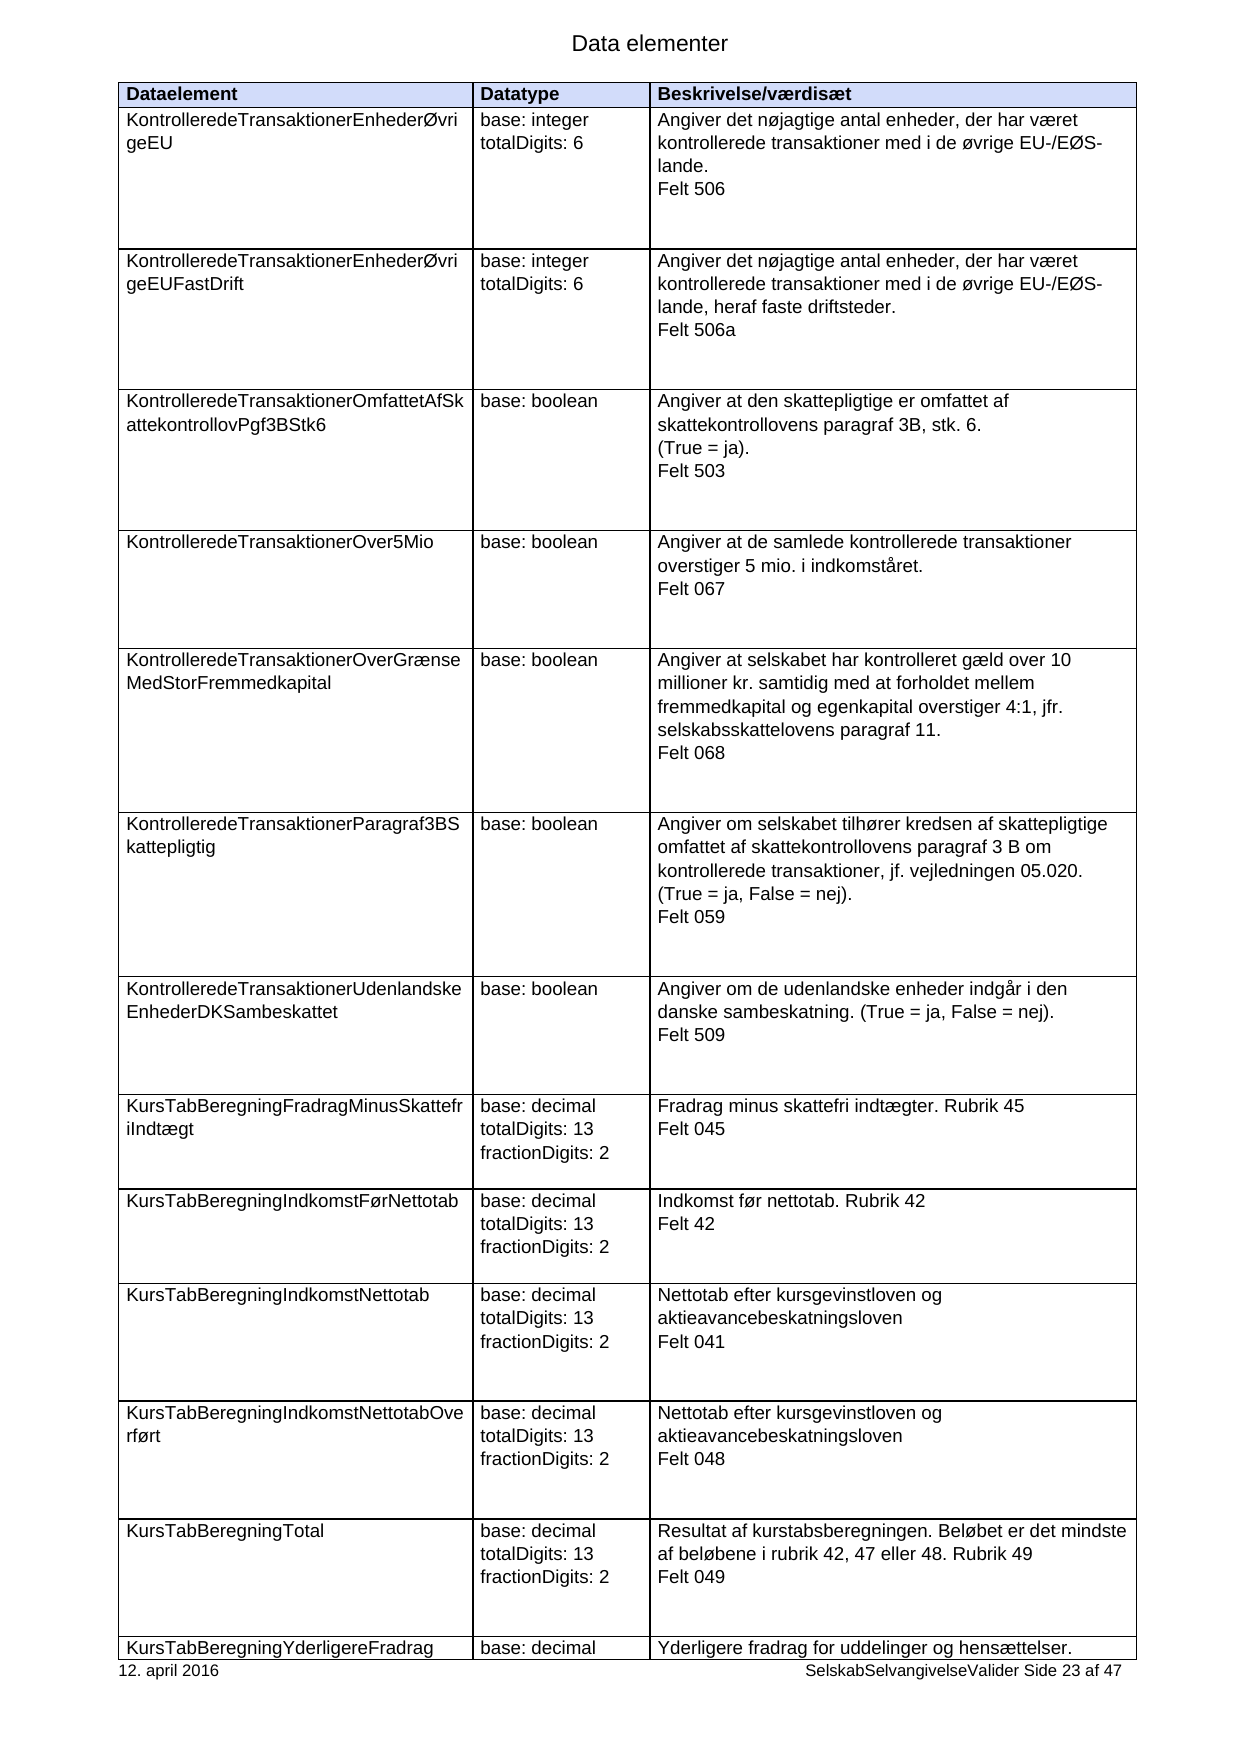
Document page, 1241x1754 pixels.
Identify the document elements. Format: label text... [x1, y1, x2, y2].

table_cell KontrolleredeTransaktionerOmfattetAfSkattekontrollovPgf3BStk6 [119, 390, 472, 530]
table_cell Angiver at den skattepligtige er omfattet af skattekontrollovens paragraf 3B, stk. 6. (True = ja). Felt 503 [651, 390, 1136, 530]
table_cell Angiver om de udenlandske enheder indgår i den danske sambeskatning. (True = ja, False = nej). Felt 509 [651, 977, 1136, 1093]
table_cell Angiver om selskabet tilhører kredsen af skattepligtige omfattet af skattekontrollovens paragraf 3 B om kontrollerede transaktioner, jf. vejledningen 05.020. (True = ja, False = nej). Felt 059 [651, 813, 1136, 976]
table_header Beskrivelse/værdisæt [651, 83, 1136, 107]
table_header Datatype [474, 83, 649, 107]
table_cell KontrolleredeTransaktionerEnhederØvrigeEUFastDrift [119, 250, 472, 389]
table_cell KontrolleredeTransaktionerOver5Mio [119, 531, 472, 647]
table_cell base: decimal totalDigits: 13 fractionDigits: 2 [474, 1190, 649, 1282]
table_cell KontrolleredeTransaktionerParagraf3BSkattepligtig [119, 813, 472, 976]
table_cell base: boolean [474, 813, 649, 976]
table_cell base: decimal totalDigits: 13 fractionDigits: 2 [474, 1095, 649, 1188]
table_cell base: integer totalDigits: 6 [474, 250, 649, 389]
table_cell Angiver det nøjagtige antal enheder, der har været kontrollerede transaktioner med i de øvrige EU-/EØS-lande. Felt 506 [651, 108, 1136, 248]
table_cell KursTabBeregningIndkomstNettotabOverført [119, 1402, 472, 1518]
table_cell KontrolleredeTransaktionerOverGrænseMedStorFremmedkapital [119, 649, 472, 812]
table_cell base: decimal totalDigits: 13 fractionDigits: 2 [474, 1402, 649, 1518]
table_cell Nettotab efter kursgevinstloven og aktieavancebeskatningsloven Felt 048 [651, 1402, 1136, 1518]
table_cell base: boolean [474, 977, 649, 1093]
table_cell KontrolleredeTransaktionerUdenlandskeEnhederDKSambeskattet [119, 977, 472, 1093]
table_cell Indkomst før nettotab. Rubrik 42 Felt 42 [651, 1190, 1136, 1282]
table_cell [474, 1637, 649, 1659]
table_cell Angiver at selskabet har kontrolleret gæld over 10 millioner kr. samtidig med at forholdet mellem fremmedkapital og egenkapital overstiger 4:1, jfr. selskabsskattelovens paragraf 11. Felt 068 [651, 649, 1136, 812]
table_cell Nettotab efter kursgevinstloven og aktieavancebeskatningsloven Felt 041 [651, 1284, 1136, 1400]
table_cell base: decimal totalDigits: 13 fractionDigits: 2 [474, 1284, 649, 1400]
table_cell KursTabBeregningFradragMinusSkattefriIndtægt [119, 1095, 472, 1188]
table_cell KursTabBeregningTotal [119, 1520, 472, 1636]
table_cell KursTabBeregningIndkomstNettotab [119, 1284, 472, 1400]
table_header Dataelement [119, 83, 472, 107]
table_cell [651, 1637, 1136, 1659]
table_cell base: boolean [474, 531, 649, 647]
table_cell base: boolean [474, 649, 649, 812]
table_cell Angiver det nøjagtige antal enheder, der har været kontrollerede transaktioner med i de øvrige EU-/EØS-lande, heraf faste driftsteder. Felt 506a [651, 250, 1136, 389]
table_cell KontrolleredeTransaktionerEnhederØvrigeEU [119, 108, 472, 248]
table_cell Resultat af kurstabsberegningen. Beløbet er det mindste af beløbene i rubrik 42, 47 eller 48. Rubrik 49 Felt 049 [651, 1520, 1136, 1636]
table_cell Fradrag minus skattefri indtægter. Rubrik 45 Felt 045 [651, 1095, 1136, 1188]
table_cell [119, 1637, 472, 1659]
table_cell Angiver at de samlede kontrollerede transaktioner overstiger 5 mio. i indkomståret. Felt 067 [651, 531, 1136, 647]
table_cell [474, 1520, 649, 1636]
table_cell base: boolean [474, 390, 649, 530]
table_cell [474, 108, 649, 248]
table_cell KursTabBeregningIndkomstFørNettotab [119, 1190, 472, 1282]
